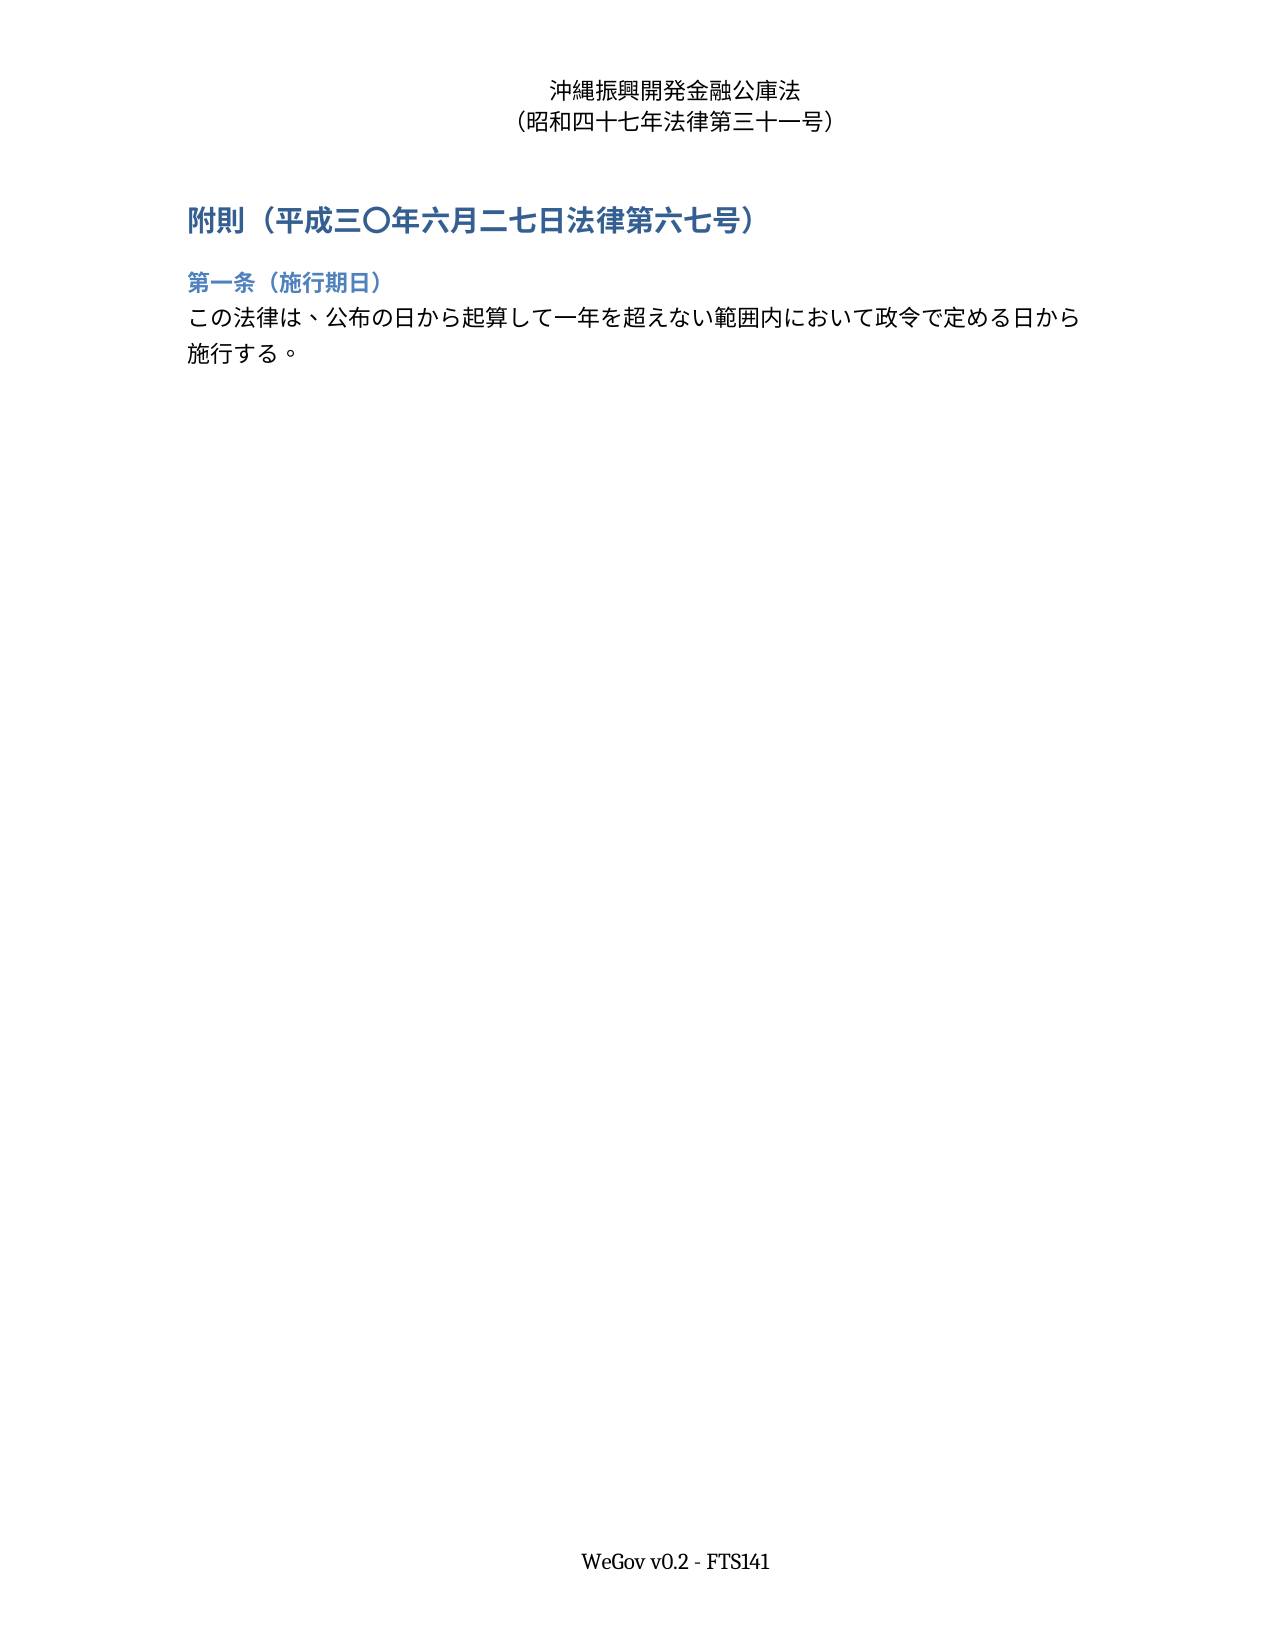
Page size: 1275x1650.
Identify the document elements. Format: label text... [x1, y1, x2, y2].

subtitle 第一条（施行期日） [187, 266, 1087, 298]
subtitle 附則（平成三〇年六月二七日法律第六七号） [187, 200, 1087, 240]
text この法律は、公布の日から起算して一年を超えない範囲内において政令で定める日から施行する。 [187, 302, 1087, 369]
